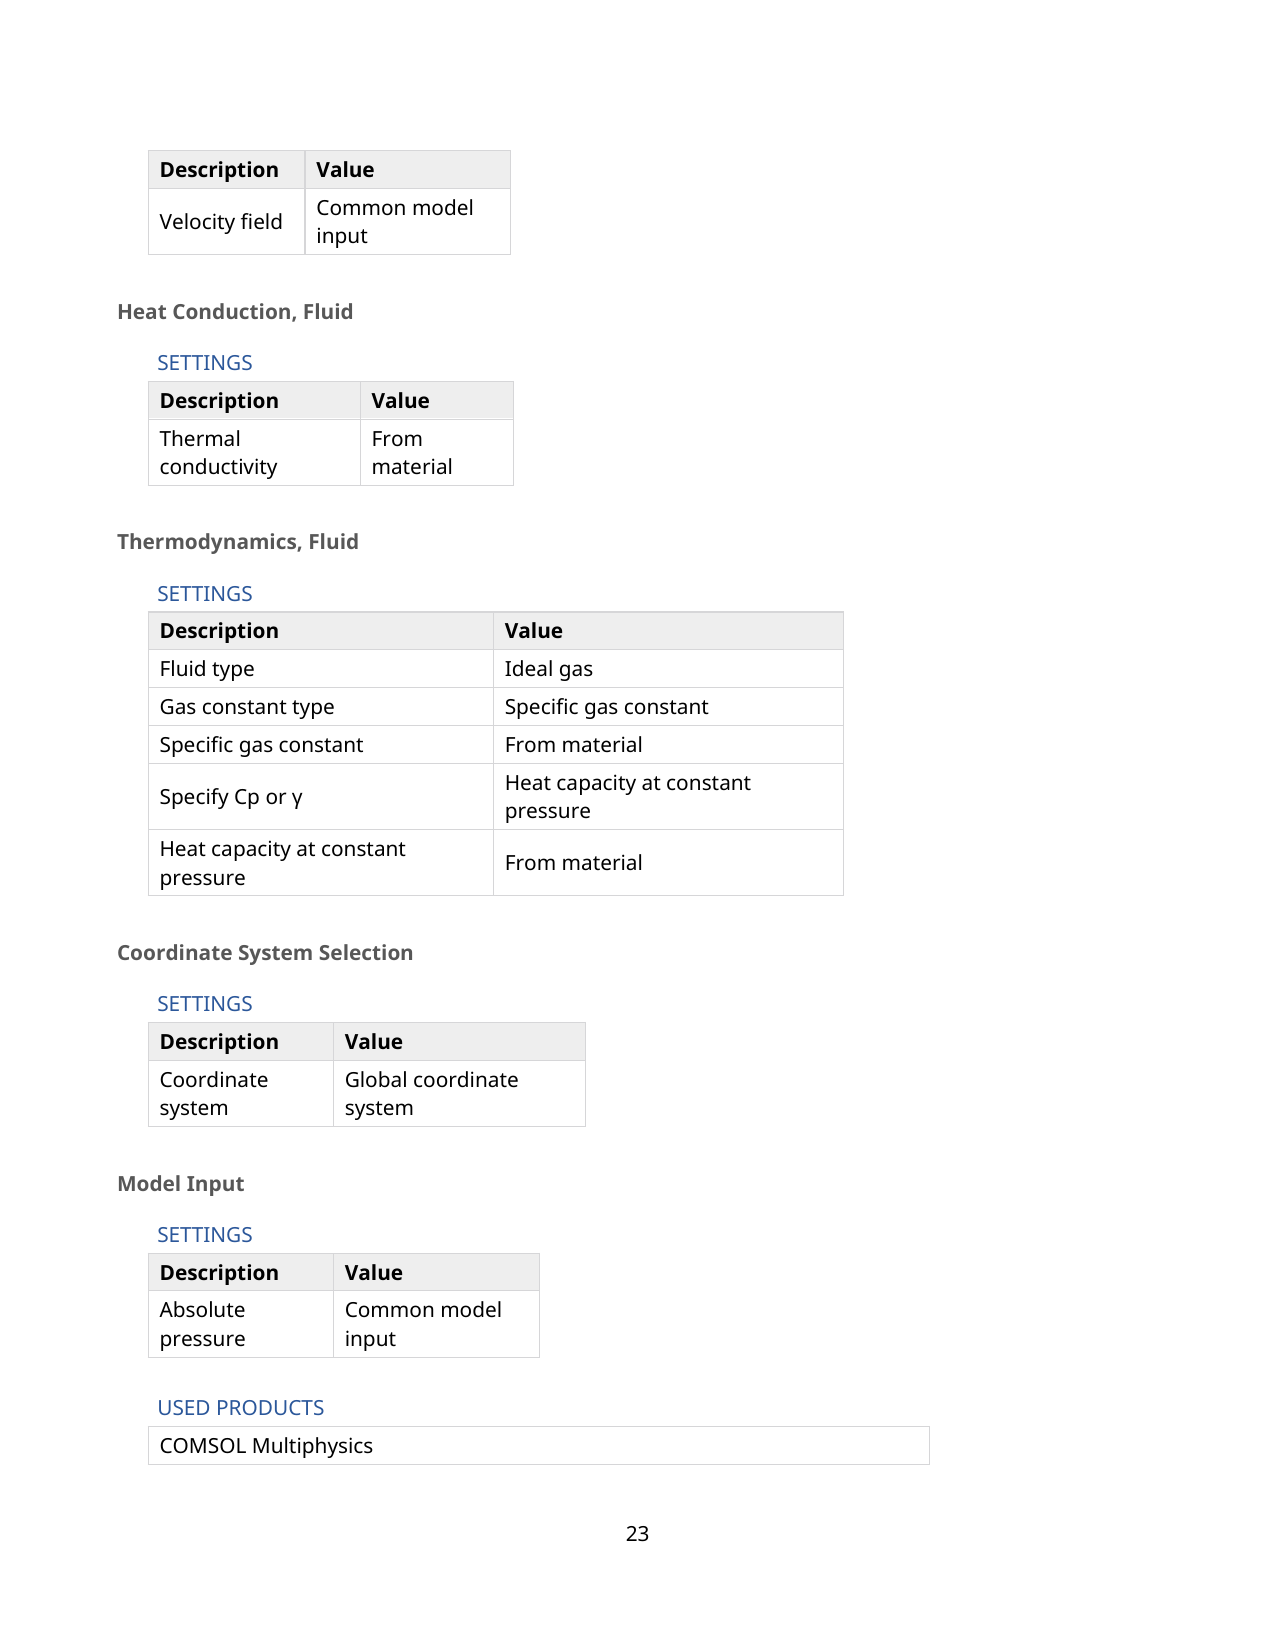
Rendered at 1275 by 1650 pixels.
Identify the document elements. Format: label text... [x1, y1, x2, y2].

subtitle Thermodynamics, Fluid [117, 527, 1125, 556]
table_header Description [149, 151, 304, 188]
subtitle Coordinate System Selection [117, 938, 1125, 966]
table_cell From material [494, 726, 843, 763]
table_header Value [334, 1254, 539, 1290]
table_cell Global coordinate system [334, 1061, 585, 1126]
table_cell Absolute pressure [149, 1291, 333, 1357]
text Settings [157, 1220, 1125, 1248]
table_header Description [149, 1023, 333, 1060]
table_cell Heat capacity at constant pressure [494, 764, 843, 829]
table_cell Ideal gas [494, 650, 843, 687]
table_cell Specific gas constant [149, 726, 493, 763]
table_header Description [149, 1254, 333, 1290]
table_cell Gas constant type [149, 688, 493, 725]
table_header Value [306, 151, 510, 188]
table_header Value [494, 613, 843, 649]
table_cell Coordinate system [149, 1061, 333, 1126]
table_header Value [361, 382, 513, 418]
table_cell Specify Cp or γ [149, 764, 493, 829]
subtitle Heat Conduction, Fluid [117, 297, 1125, 325]
text Used products [157, 1393, 1125, 1422]
table_cell Velocity field [149, 189, 304, 254]
table_cell From material [494, 830, 843, 895]
table_cell Thermal conductivity [149, 420, 360, 485]
table_cell Fluid type [149, 650, 493, 687]
table_cell Specific gas constant [494, 688, 843, 725]
text Settings [157, 579, 1125, 607]
table_cell From material [361, 420, 513, 485]
table_header Description [149, 613, 493, 649]
table_header Description [149, 382, 360, 418]
subtitle Model Input [117, 1169, 1125, 1197]
text Settings [157, 348, 1125, 377]
table_cell Common model input [306, 189, 510, 254]
table_cell Common model input [334, 1291, 539, 1357]
table_header Value [334, 1023, 585, 1060]
text Settings [157, 989, 1125, 1018]
table_header COMSOL Multiphysics [149, 1427, 929, 1463]
table_cell Heat capacity at constant pressure [149, 830, 493, 895]
